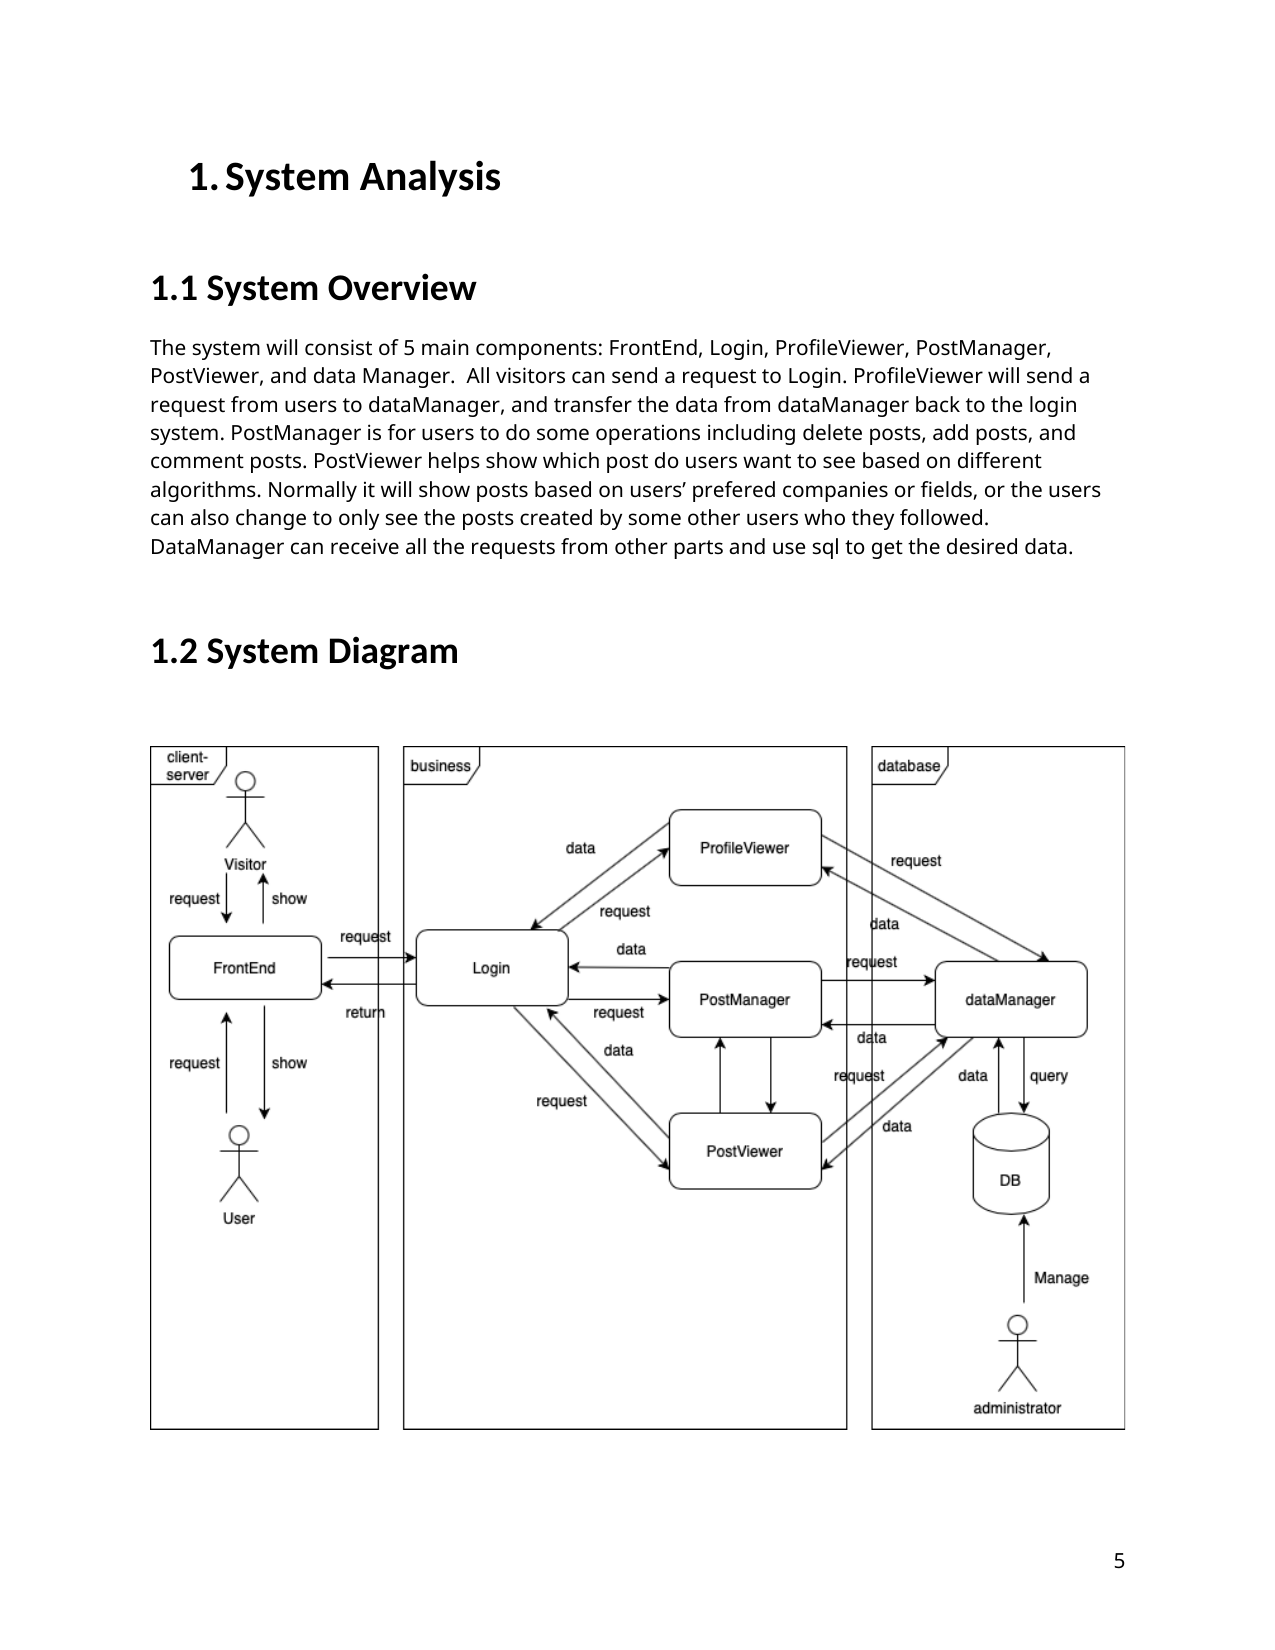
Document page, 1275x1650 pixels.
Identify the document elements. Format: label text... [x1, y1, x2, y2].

text The system will consist of 5 main components: FrontEnd, Login, ProfileViewer, PostManager, PostViewer, and data Manager. All visitors can send a request to Login. ProfileViewer will send a request from users to dataManager, and transfer the data from dataManager back to the login system. PostManager is for users to do some operations including delete posts, add posts, and comment posts. PostViewer helps show which post do users want to see based on different algorithms. Normally it will show posts based on users’ prefered companies or fields, or the users can also change to only see the posts created by some other users who they followed. DataManager can receive all the requests from other parts and use sql to get the desired data. [150, 333, 1125, 560]
subtitle 1.2 System Diagram [150, 627, 1125, 673]
subtitle System Analysis [187, 150, 1125, 201]
subtitle 1.1 System Overview [150, 264, 1125, 310]
picture [150, 746, 1125, 1430]
